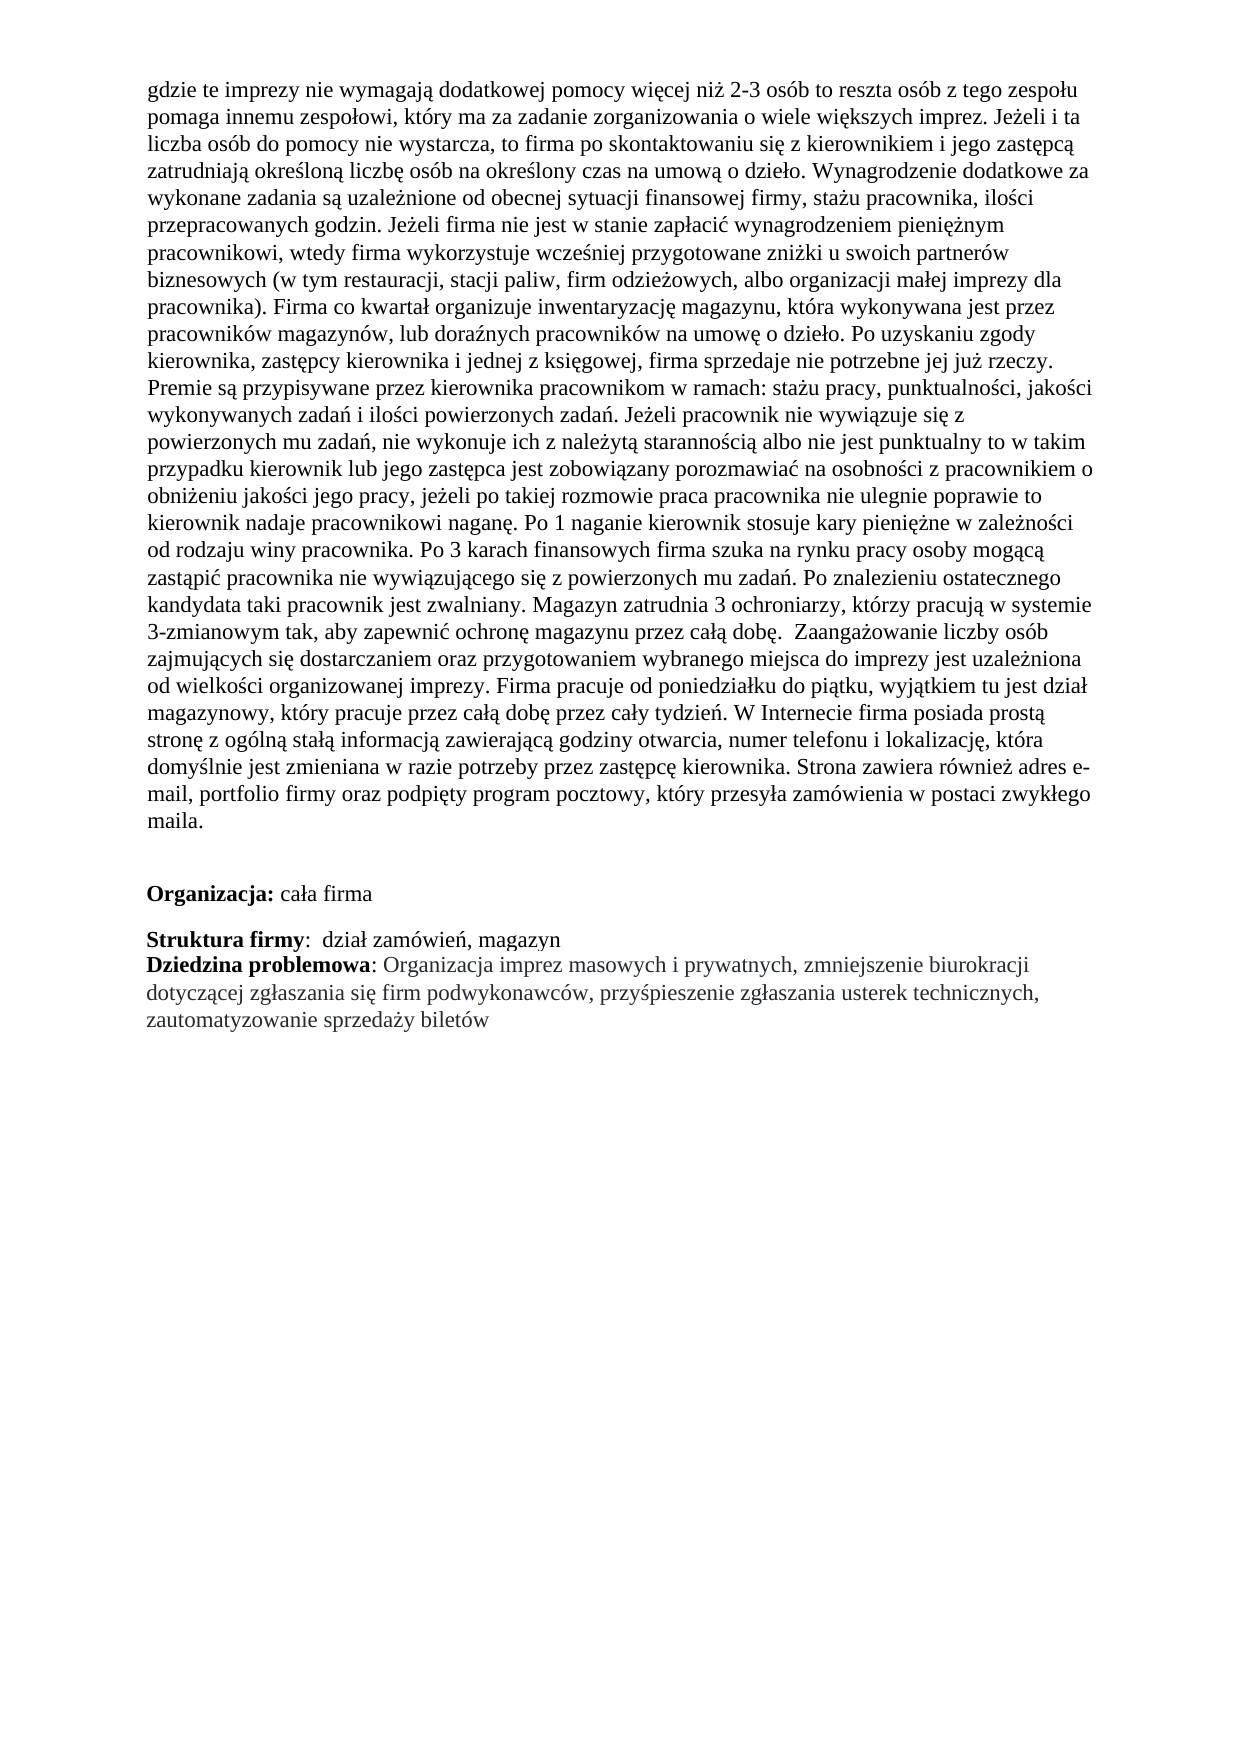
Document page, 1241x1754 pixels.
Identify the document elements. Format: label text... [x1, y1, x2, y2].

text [146, 76, 1099, 834]
text Dziedzina problemowa: Organizacja imprez masowych i prywatnych, zmniejszenie biurokracji dotyczącej zgłaszania się firm podwykonawców, przyśpieszenie zgłaszania usterek technicznych, zautomatyzowanie sprzedaży biletów [146, 951, 1099, 1032]
text Organizacja: cała firma [146, 885, 1099, 906]
text Struktura firmy: dział zamówień, magazyn [146, 930, 1099, 951]
